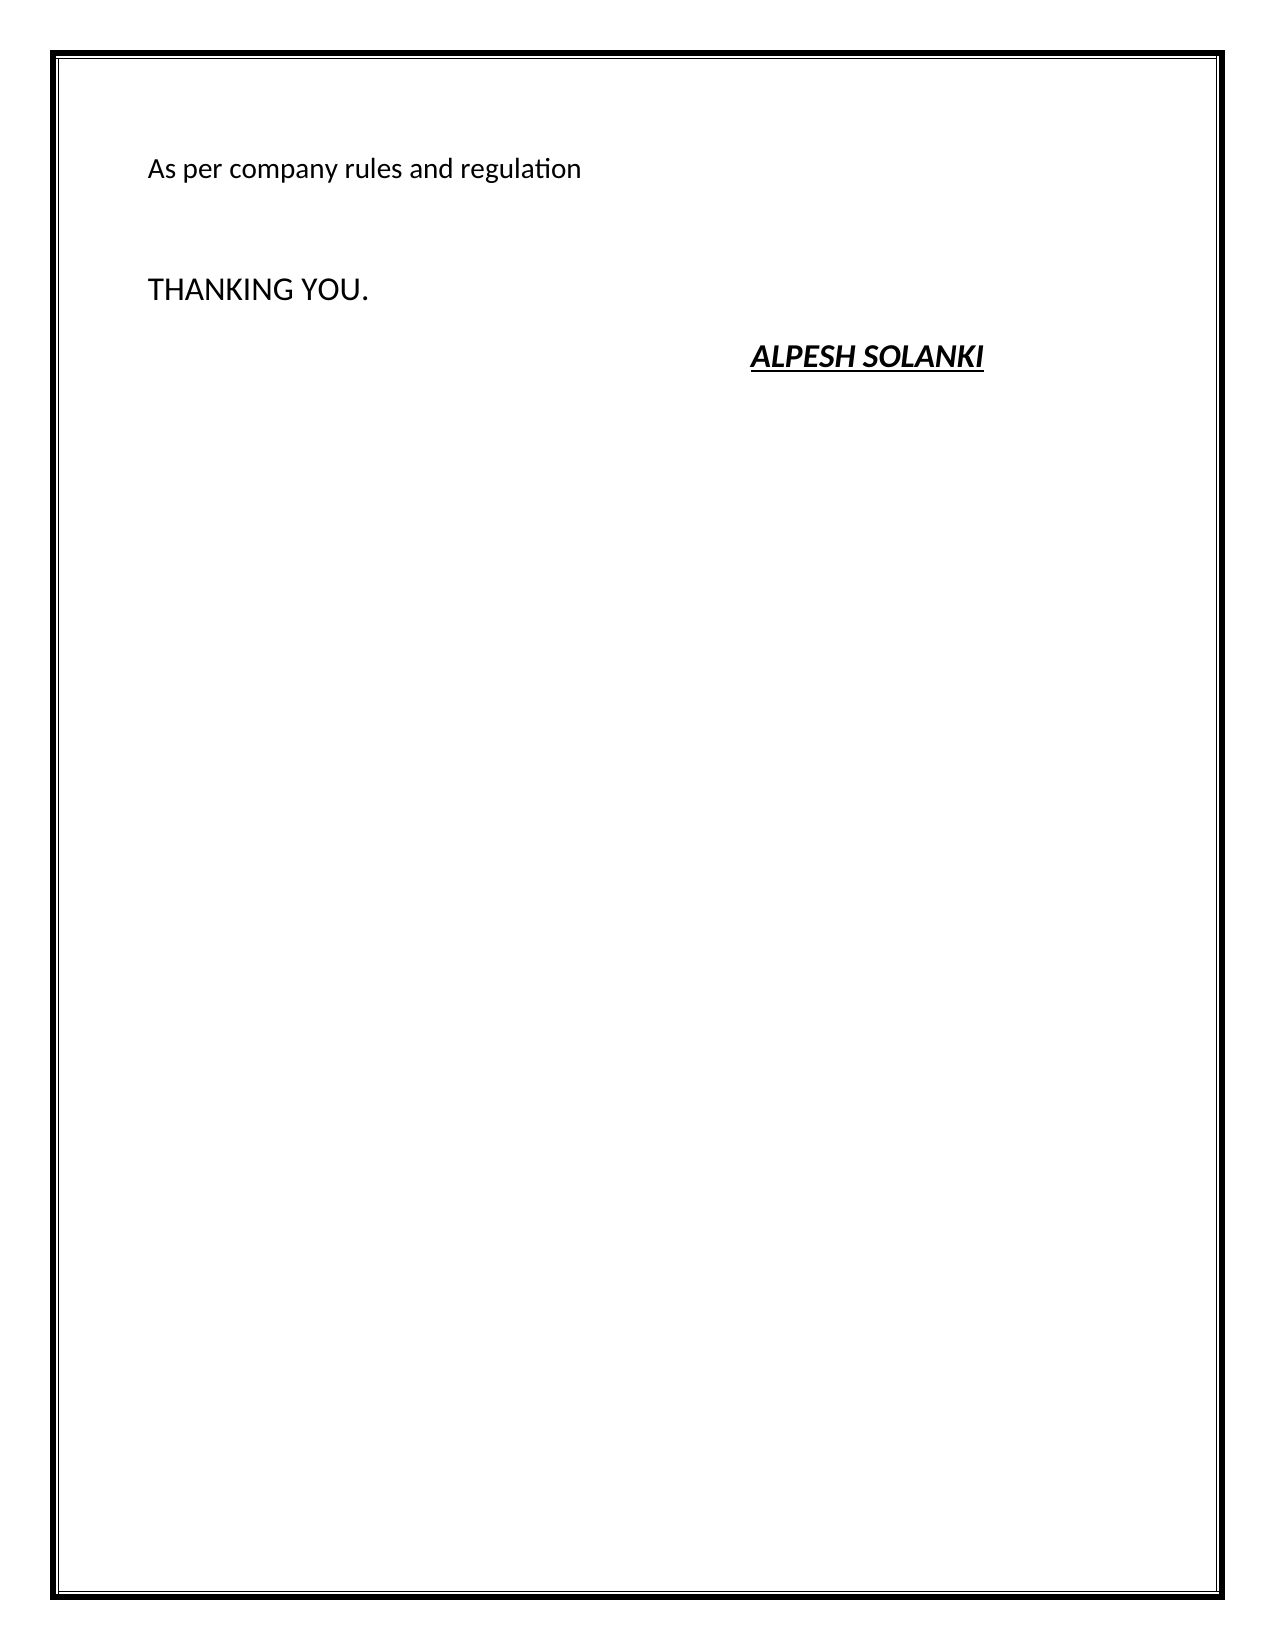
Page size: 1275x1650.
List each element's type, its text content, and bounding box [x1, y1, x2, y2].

text THANKING YOU. [148, 268, 1137, 308]
text As per company rules and regulation [148, 150, 1137, 186]
text ALPESH SOLANKI [148, 335, 1137, 376]
